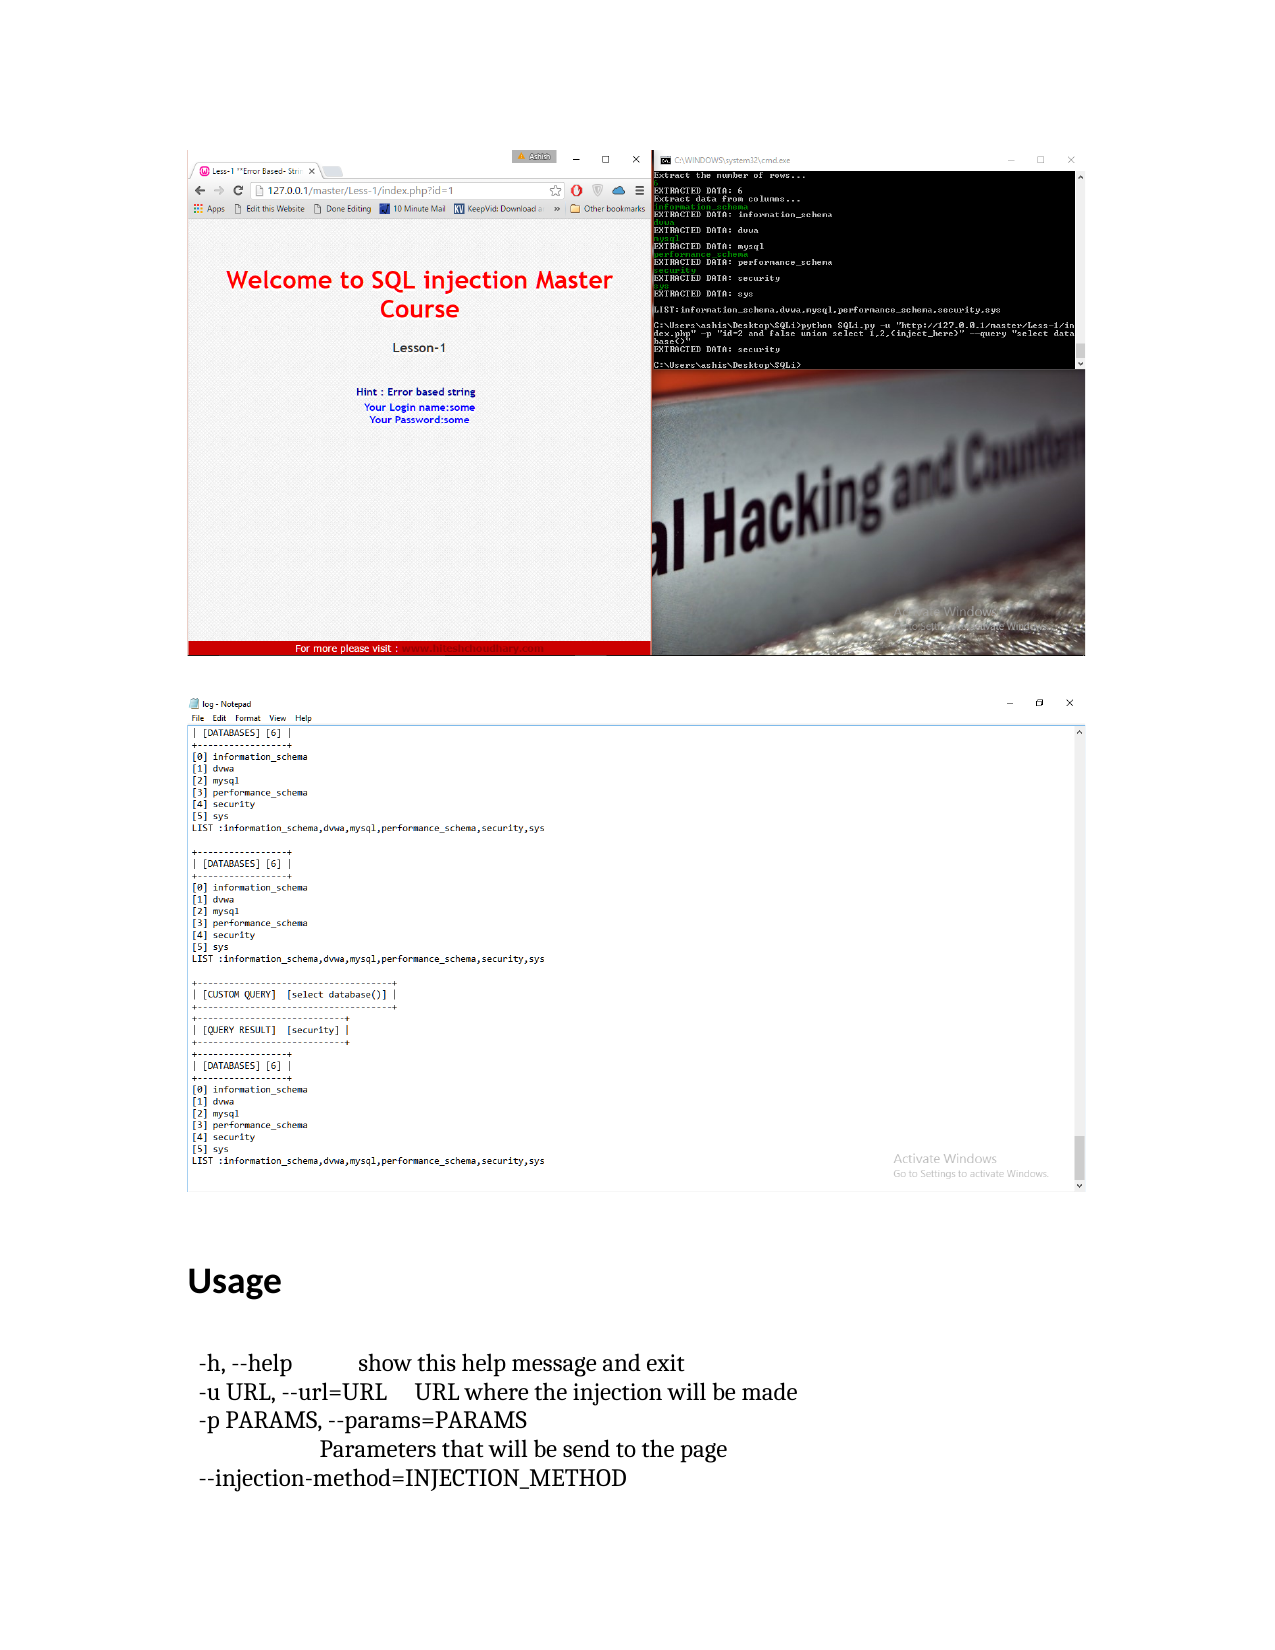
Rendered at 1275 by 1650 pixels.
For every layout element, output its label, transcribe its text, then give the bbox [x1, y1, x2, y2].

text --injection-method=INJECTION_METHOD [187, 1464, 1087, 1493]
text Parameters that will be send to the page [187, 1435, 1087, 1464]
picture [187, 150, 1086, 656]
text -h, --help show this help message and exit [187, 1349, 1087, 1378]
text -p PARAMS, --params=PARAMS [187, 1406, 1087, 1435]
text -u URL, --url=URL URL where the injection will be made [187, 1378, 1087, 1406]
picture [187, 696, 1086, 1192]
subtitle Usage [187, 1257, 1087, 1303]
